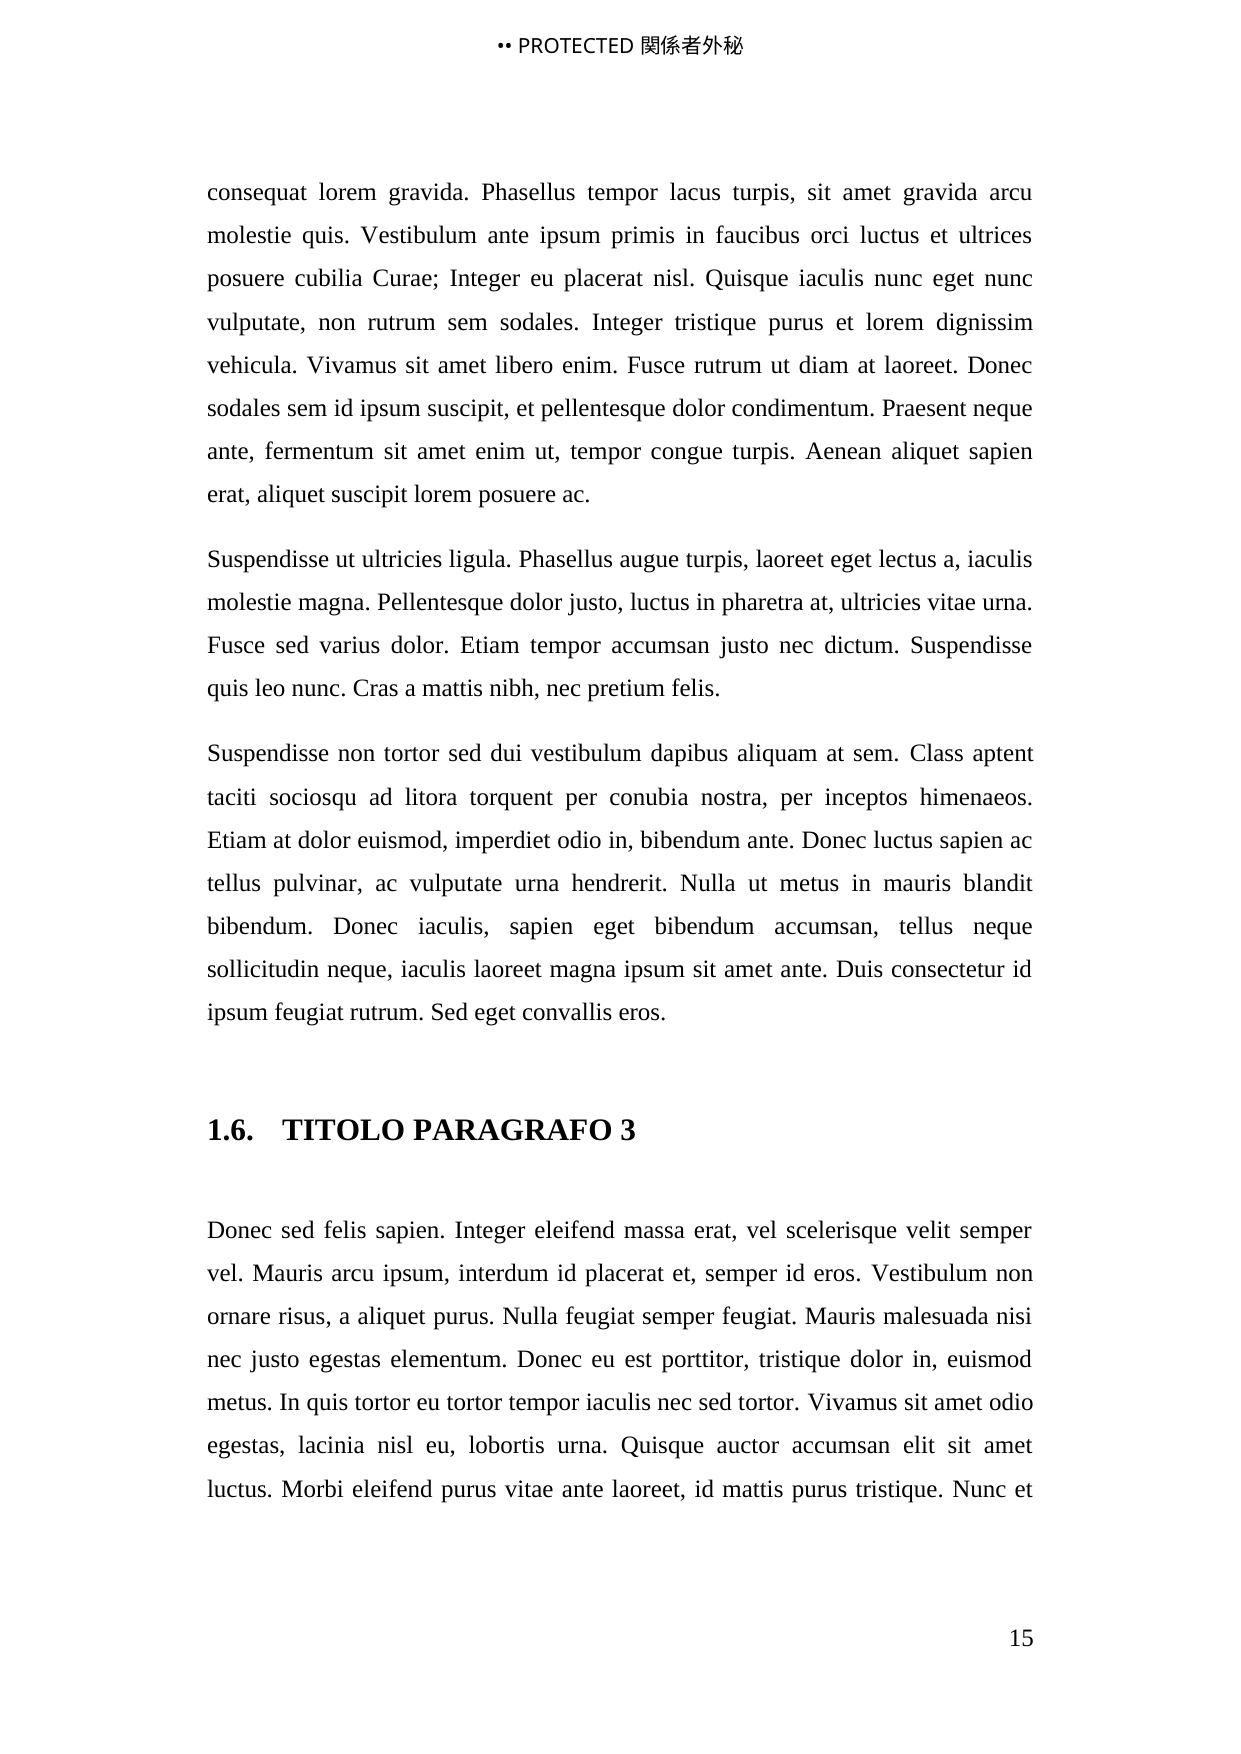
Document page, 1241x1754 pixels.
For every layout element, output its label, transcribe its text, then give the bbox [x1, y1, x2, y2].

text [207, 1215, 1033, 1502]
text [207, 177, 1033, 508]
text Suspendisse ut ultricies ligula. Phasellus augue turpis, laoreet eget lectus a, iaculis molestie magna. Pellentesque dolor justo, luctus in pharetra at, ultricies vitae urna. Fusce sed varius dolor. Etiam tempor accumsan justo nec dictum. Suspendisse quis leo nunc. Cras a mattis nibh, nec pretium felis. [207, 544, 1033, 702]
text Suspendisse non tortor sed dui vestibulum dapibus aliquam at sem. Class aptent taciti sociosqu ad litora torquent per conubia nostra, per inceptos himenaeos. Etiam at dolor euismod, imperdiet odio in, bibendum ante. Donec luctus sapien ac tellus pulvinar, ac vulputate urna hendrerit. Nulla ut metus in mauris blandit bibendum. Donec iaculis, sapien eget bibendum accumsan, tellus neque sollicitudin neque, iaculis laoreet magna ipsum sit amet ante. Duis consectetur id ipsum feugiat rutrum. Sed eget convallis eros. [207, 738, 1033, 1026]
subtitle TITOLO PARAGRAFO 3 [207, 1111, 1033, 1147]
